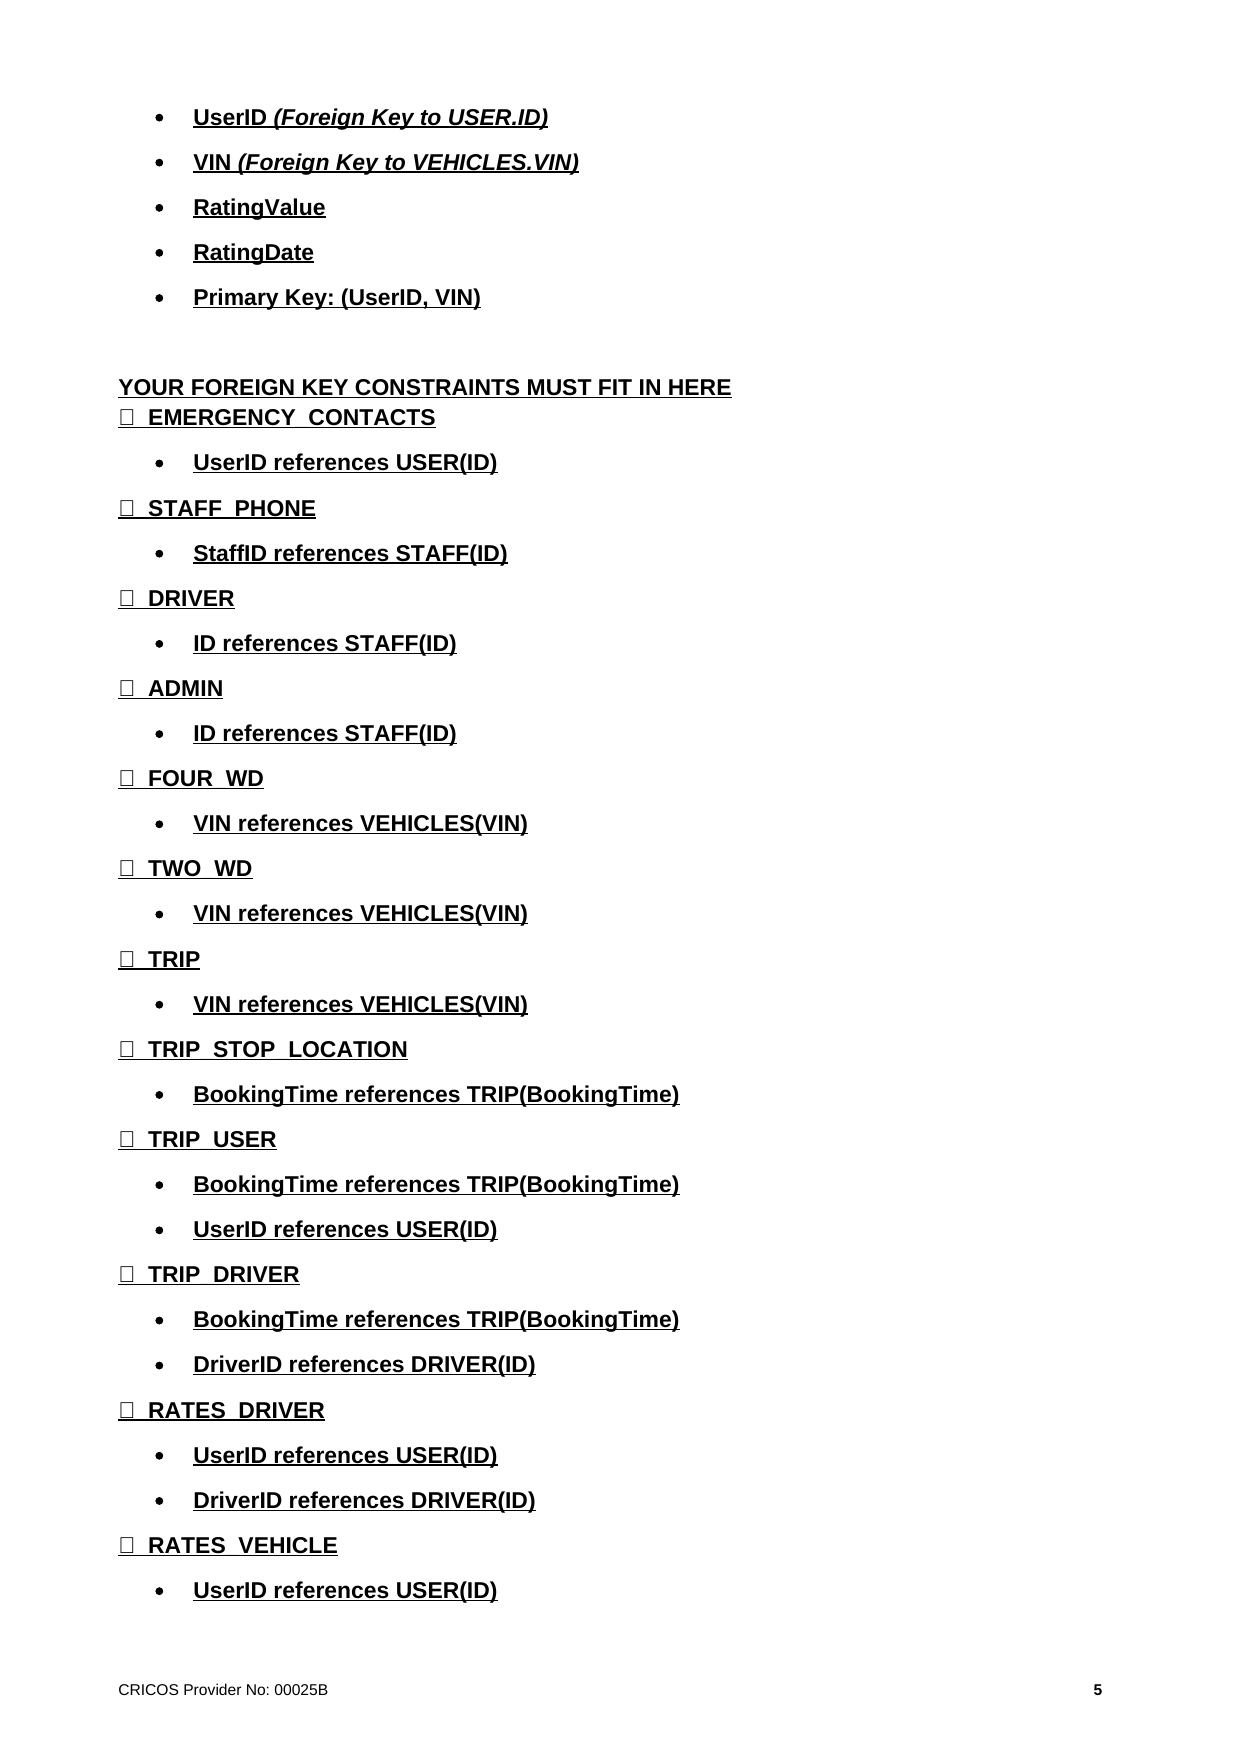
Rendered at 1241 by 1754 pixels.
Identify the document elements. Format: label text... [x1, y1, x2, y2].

text  RATES_VEHICLE [118, 1532, 1122, 1558]
list RatingDate [156, 239, 1122, 265]
list ID references STAFF(ID) [156, 630, 1122, 656]
list UserID references USER(ID) [156, 449, 1122, 476]
list UserID (Foreign Key to USER.ID) [156, 103, 1122, 130]
text  TRIP [118, 946, 1122, 972]
list VIN references VEHICLES(VIN) [156, 991, 1122, 1017]
list ID references STAFF(ID) [156, 720, 1122, 746]
list VIN references VEHICLES(VIN) [156, 810, 1122, 837]
text  TRIP_STOP_LOCATION [118, 1036, 1122, 1062]
text  ADMIN [118, 675, 1122, 701]
list BookingTime references TRIP(BookingTime) [156, 1171, 1122, 1197]
list Primary Key: (UserID, VIN) [156, 284, 1122, 310]
text  DRIVER [118, 585, 1122, 611]
text  EMERGENCY_CONTACTS [118, 404, 1122, 431]
picture [343, 59, 1123, 181]
text  TRIP_USER [118, 1126, 1122, 1152]
list VIN references VEHICLES(VIN) [156, 900, 1122, 927]
list DriverID references DRIVER(ID) [156, 1487, 1122, 1513]
list StaffID references STAFF(ID) [156, 539, 1122, 566]
list BookingTime references TRIP(BookingTime) [156, 1081, 1122, 1107]
list UserID references USER(ID) [156, 1216, 1122, 1242]
text  STAFF_PHONE [118, 494, 1122, 521]
list VIN (Foreign Key to VEHICLES.VIN) [156, 148, 1122, 175]
text YOUR FOREIGN KEY CONSTRAINTS MUST FIT IN HERE [118, 374, 1122, 400]
text  RATES_DRIVER [118, 1397, 1122, 1423]
text  TWO_WD [118, 855, 1122, 882]
list UserID references USER(ID) [156, 1442, 1122, 1468]
list BookingTime references TRIP(BookingTime) [156, 1306, 1122, 1333]
text  TRIP_DRIVER [118, 1261, 1122, 1288]
list UserID references USER(ID) [156, 1577, 1122, 1603]
text  FOUR_WD [118, 765, 1122, 791]
list RatingValue [156, 194, 1122, 220]
list DriverID references DRIVER(ID) [156, 1351, 1122, 1378]
